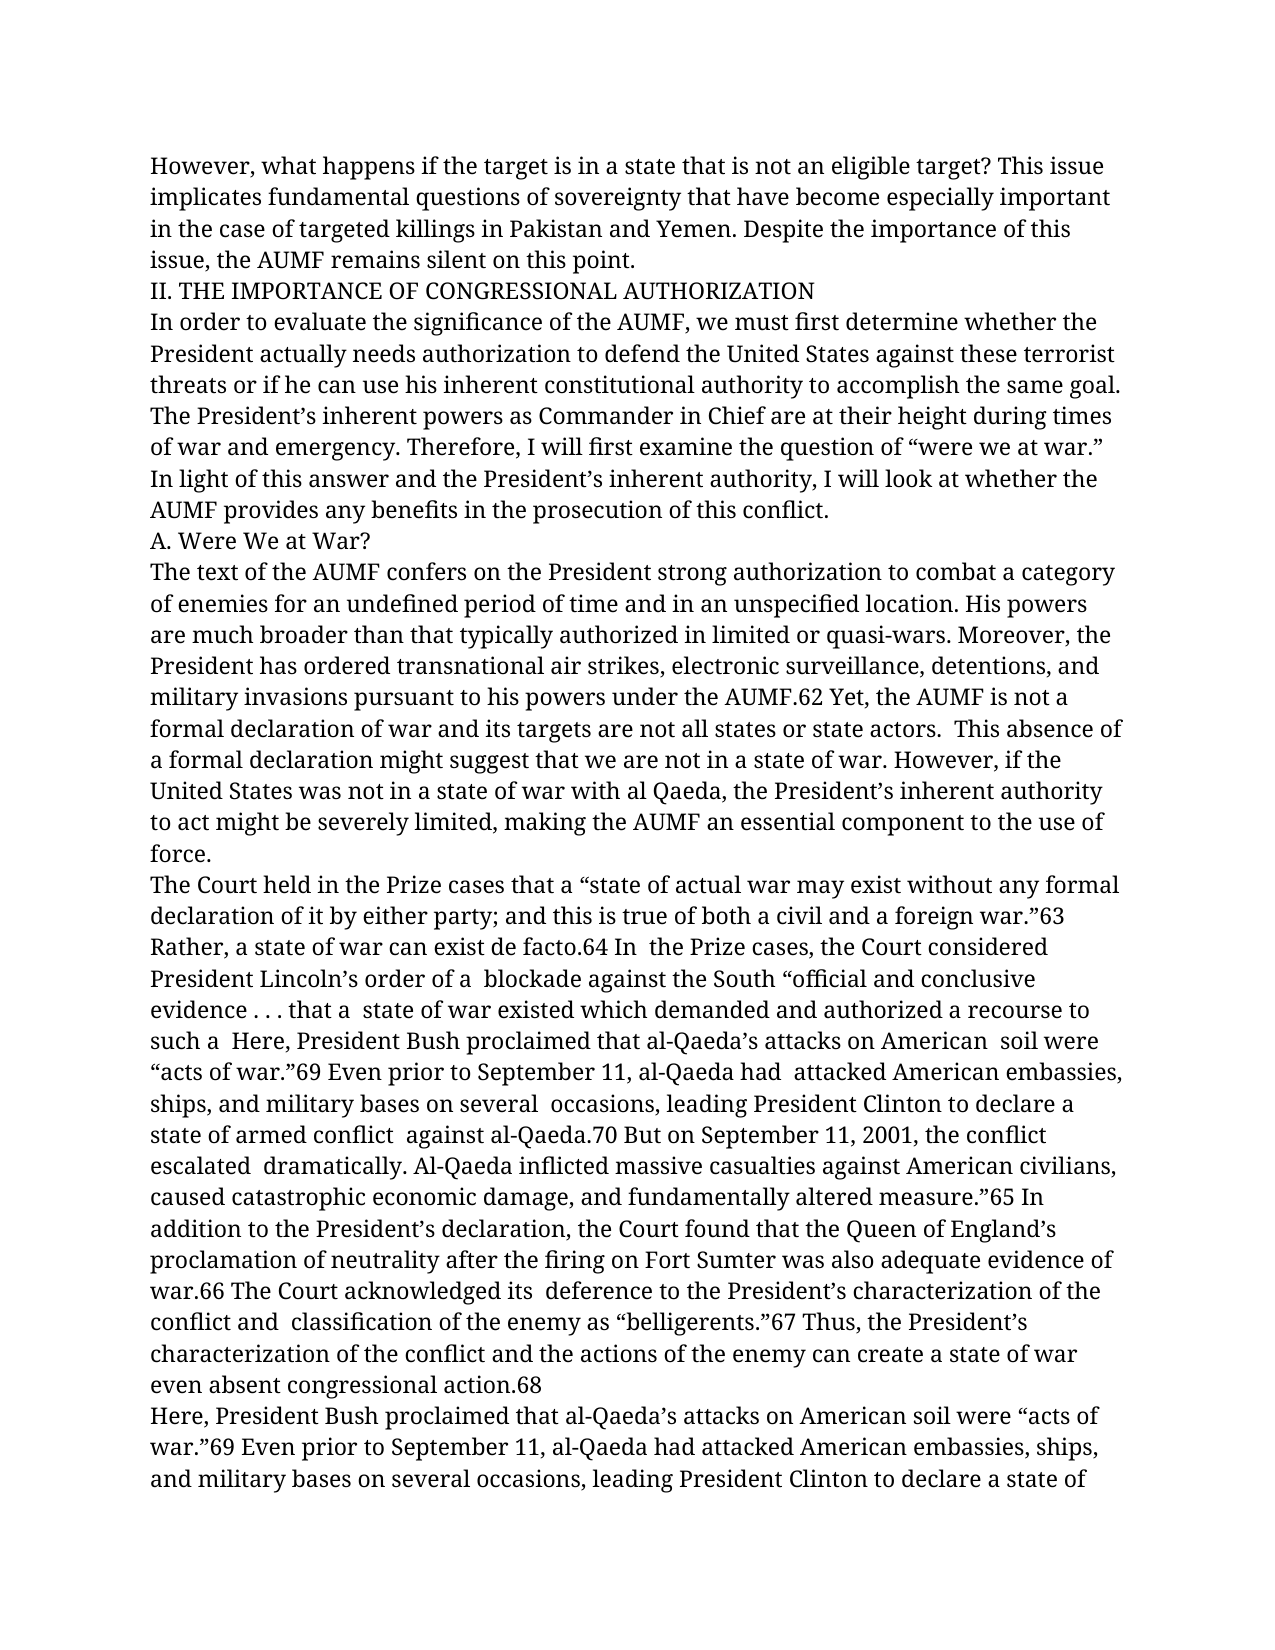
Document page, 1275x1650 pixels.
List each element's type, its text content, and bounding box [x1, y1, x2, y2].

text A. Were We at War? [150, 525, 1125, 556]
text II. THE IMPORTANCE OF CONGRESSIONAL AUTHORIZATION [150, 275, 1125, 306]
text In order to evaluate the significance of the AUMF, we must first determine whether the President actually needs authorization to defend the United States against these terrorist threats or if he can use his inherent constitutional authority to accomplish the same goal. The President’s inherent powers as Commander in Chief are at their height during times of war and emergency. Therefore, I will first examine the question of “were we at war.” In light of this answer and the President’s inherent authority, I will look at whether the AUMF provides any benefits in the prosecution of this conflict. [150, 306, 1125, 525]
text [150, 150, 1125, 275]
text The text of the AUMF confers on the President strong authorization to combat a category of enemies for an undefined period of time and in an unspecified location. His powers are much broader than that typically authorized in limited or quasi-wars. Moreover, the President has ordered transnational air strikes, electronic surveillance, detentions, and military invasions pursuant to his powers under the AUMF.62 Yet, the AUMF is not a formal declaration of war and its targets are not all states or state actors. This absence of a formal declaration might suggest that we are not in a state of war. However, if the United States was not in a state of war with al Qaeda, the President’s inherent authority to act might be severely limited, making the AUMF an essential component to the use of force. [150, 556, 1125, 869]
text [150, 1400, 1125, 1494]
text The Court held in the Prize cases that a “state of actual war may exist without any formal declaration of it by either party; and this is true of both a civil and a foreign war.”63 Rather, a state of war can exist de facto.64 In the Prize cases, the Court considered President Lincoln’s order of a blockade against the South “official and conclusive evidence . . . that a state of war existed which demanded and authorized a recourse to such a Here, President Bush proclaimed that al-Qaeda’s attacks on American soil were “acts of war.”69 Even prior to September 11, al-Qaeda had attacked American embassies, ships, and military bases on several occasions, leading President Clinton to declare a state of armed conflict against al-Qaeda.70 But on September 11, 2001, the conflict escalated dramatically. Al-Qaeda inflicted massive casualties against American civilians, caused catastrophic economic damage, and fundamentally altered measure.”65 In addition to the President’s declaration, the Court found that the Queen of England’s proclamation of neutrality after the firing on Fort Sumter was also adequate evidence of war.66 The Court acknowledged its deference to the President’s characterization of the conflict and classification of the enemy as “belligerents.”67 Thus, the President’s characterization of the conflict and the actions of the enemy can create a state of war even absent congressional action.68 [150, 869, 1125, 1400]
